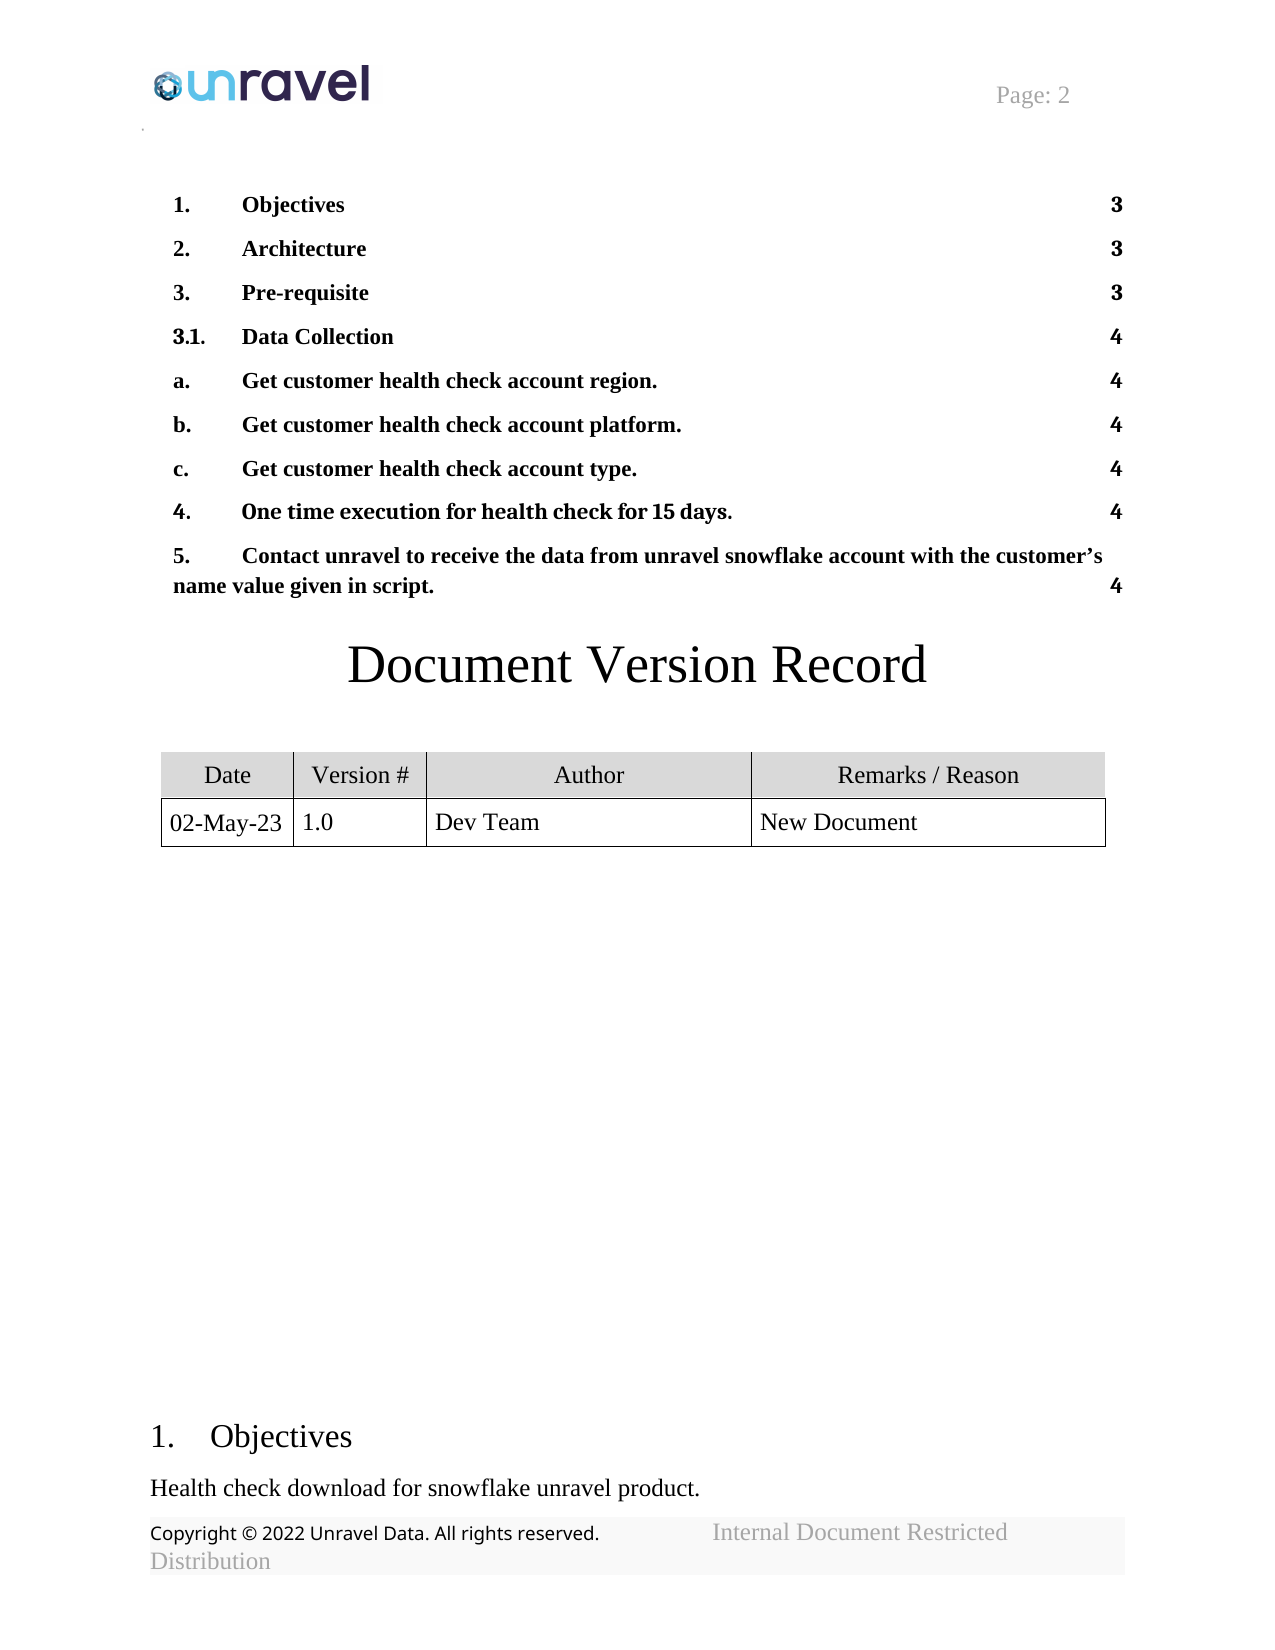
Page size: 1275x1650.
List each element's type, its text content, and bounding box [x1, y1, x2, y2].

table_cell 02-May-23 [162, 799, 293, 846]
text a. Get customer health check account region. 4 [173, 367, 1125, 394]
text 5. Contact unravel to receive the data from unravel snowflake account with the customer’s name value given in script. 4 [173, 542, 1125, 599]
subtitle Objectives [150, 1417, 1125, 1455]
table_header Version # [294, 752, 426, 797]
text 3. Pre-requisite 3 [173, 279, 1125, 306]
text Document Version Record [150, 632, 1125, 694]
text Health check download for snowflake unravel product. [150, 1473, 1125, 1502]
table_header Remarks / Reason [752, 752, 1105, 797]
table_cell Dev Team [427, 799, 751, 846]
picture [150, 65, 384, 104]
text 1. Objectives 3 [173, 191, 1125, 218]
table_header Date [161, 752, 293, 797]
table_cell 1.0 [294, 799, 426, 846]
text 3.1. Data Collection 4 [173, 323, 1125, 350]
text b. Get customer health check account platform. 4 [173, 411, 1125, 438]
text 4. One time execution for health check for 15 days. 4 [173, 499, 1125, 525]
text 2. Architecture 3 [173, 235, 1125, 262]
text c. Get customer health check account type. 4 [173, 455, 1125, 482]
table_cell New Document [752, 799, 1105, 846]
table_header Author [427, 752, 751, 797]
